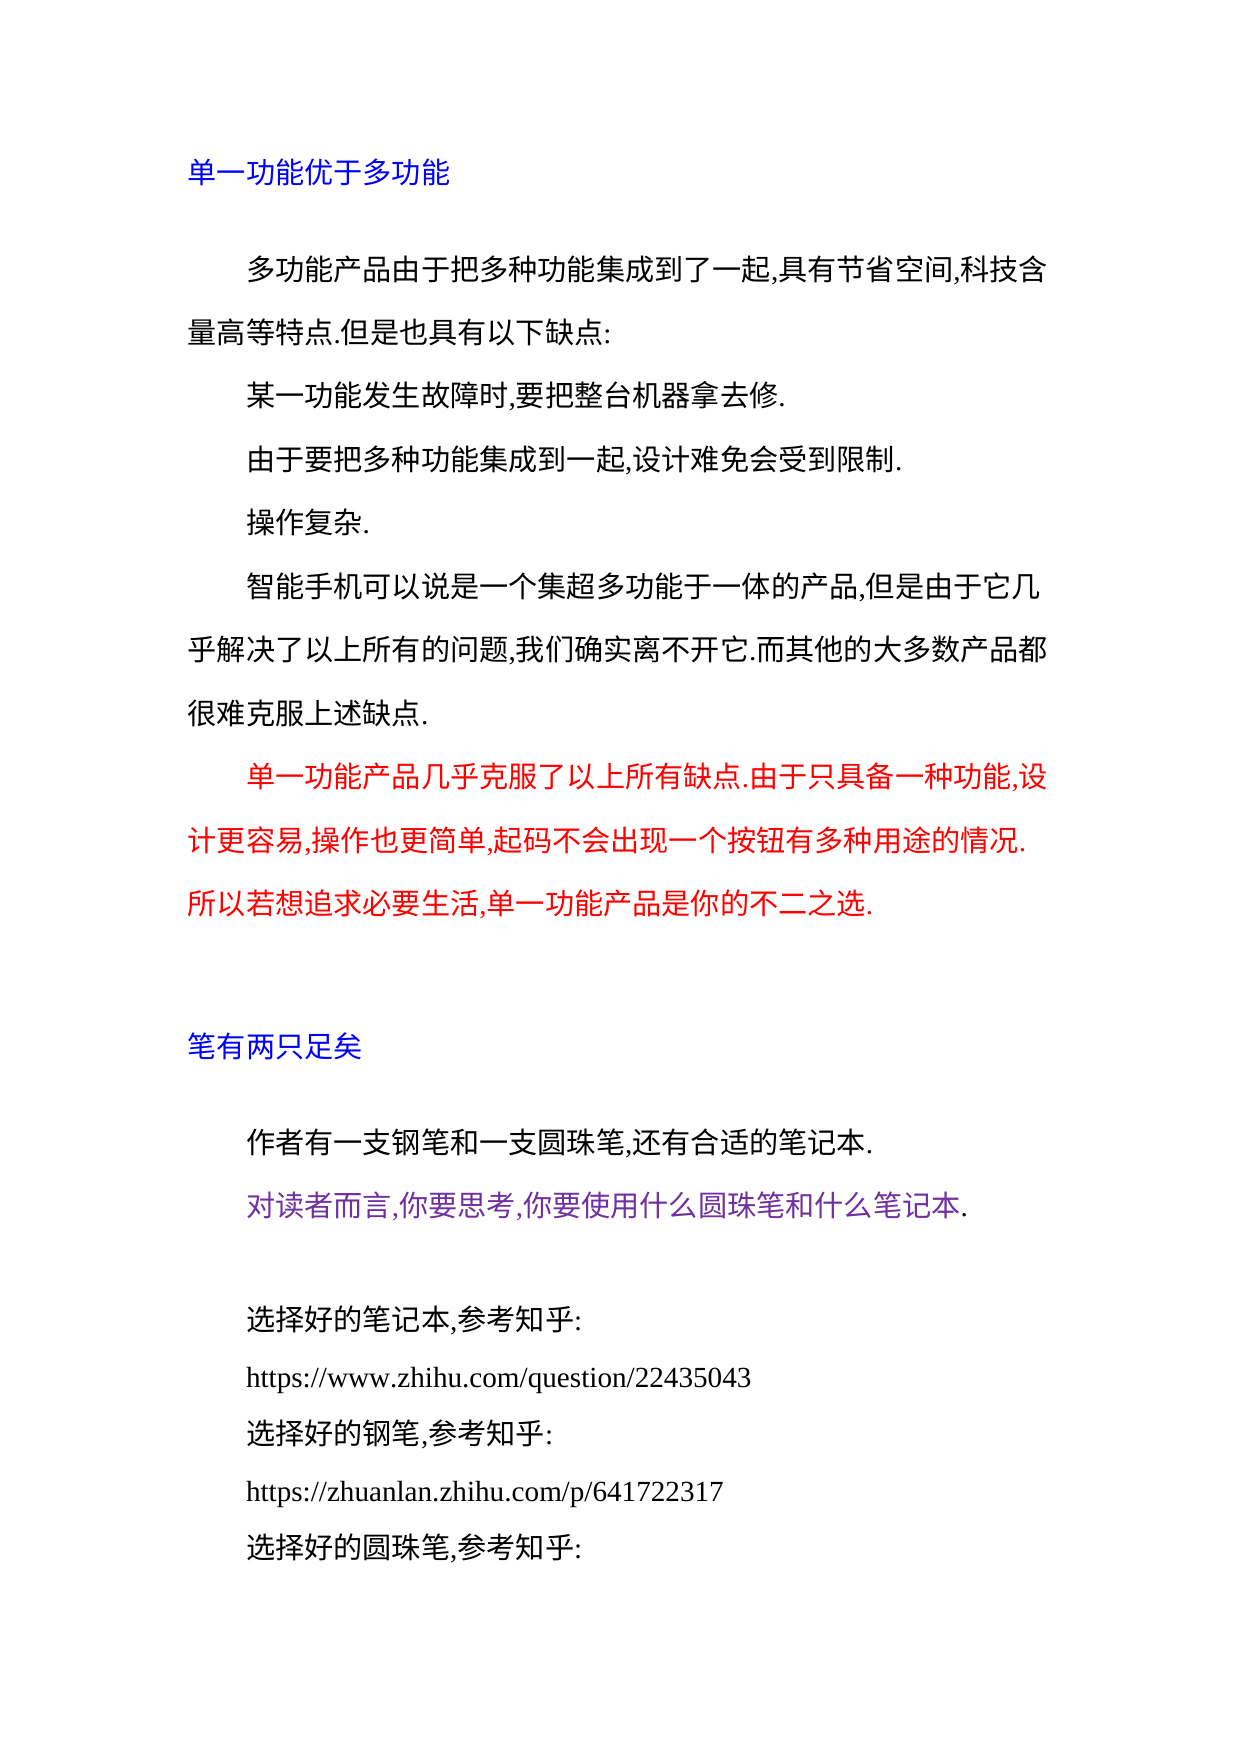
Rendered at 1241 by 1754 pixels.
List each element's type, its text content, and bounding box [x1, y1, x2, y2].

text 选择好的圆珠笔,参考知乎: [187, 1524, 1053, 1567]
subtitle 单一功能优于多功能 [187, 150, 1053, 192]
text https://www.zhihu.com/question/22435043 [187, 1360, 1053, 1394]
text 作者有一支钢笔和一支圆珠笔,还有合适的笔记本. [187, 1119, 1053, 1162]
text 对读者而言,你要思考,你要使用什么圆珠笔和什么笔记本. [187, 1183, 1053, 1225]
text 选择好的笔记本,参考知乎: [187, 1297, 1053, 1339]
text 某一功能发生故障时,要把整台机器拿去修. [187, 373, 1053, 415]
text 操作复杂. [187, 500, 1053, 542]
text 智能手机可以说是一个集超多功能于一体的产品,但是由于它几乎解决了以上所有的问题,我们确实离不开它.而其他的大多数产品都很难克服上述缺点. [187, 563, 1053, 732]
text 选择好的钢笔,参考知乎: [187, 1411, 1053, 1453]
text 由于要把多种功能集成到一起,设计难免会受到限制. [187, 436, 1053, 479]
subtitle 笔有两只足矣 [187, 1023, 1053, 1066]
text 单一功能产品几乎克服了以上所有缺点.由于只具备一种功能,设计更容易,操作也更简单,起码不会出现一个按钮有多种用途的情况.所以若想追求必要生活,单一功能产品是你的不二之选. [187, 754, 1053, 923]
text 多功能产品由于把多种功能集成到了一起,具有节省空间,科技含量高等特点.但是也具有以下缺点: [187, 246, 1053, 352]
text https://zhuanlan.zhihu.com/p/641722317 [187, 1474, 1053, 1507]
